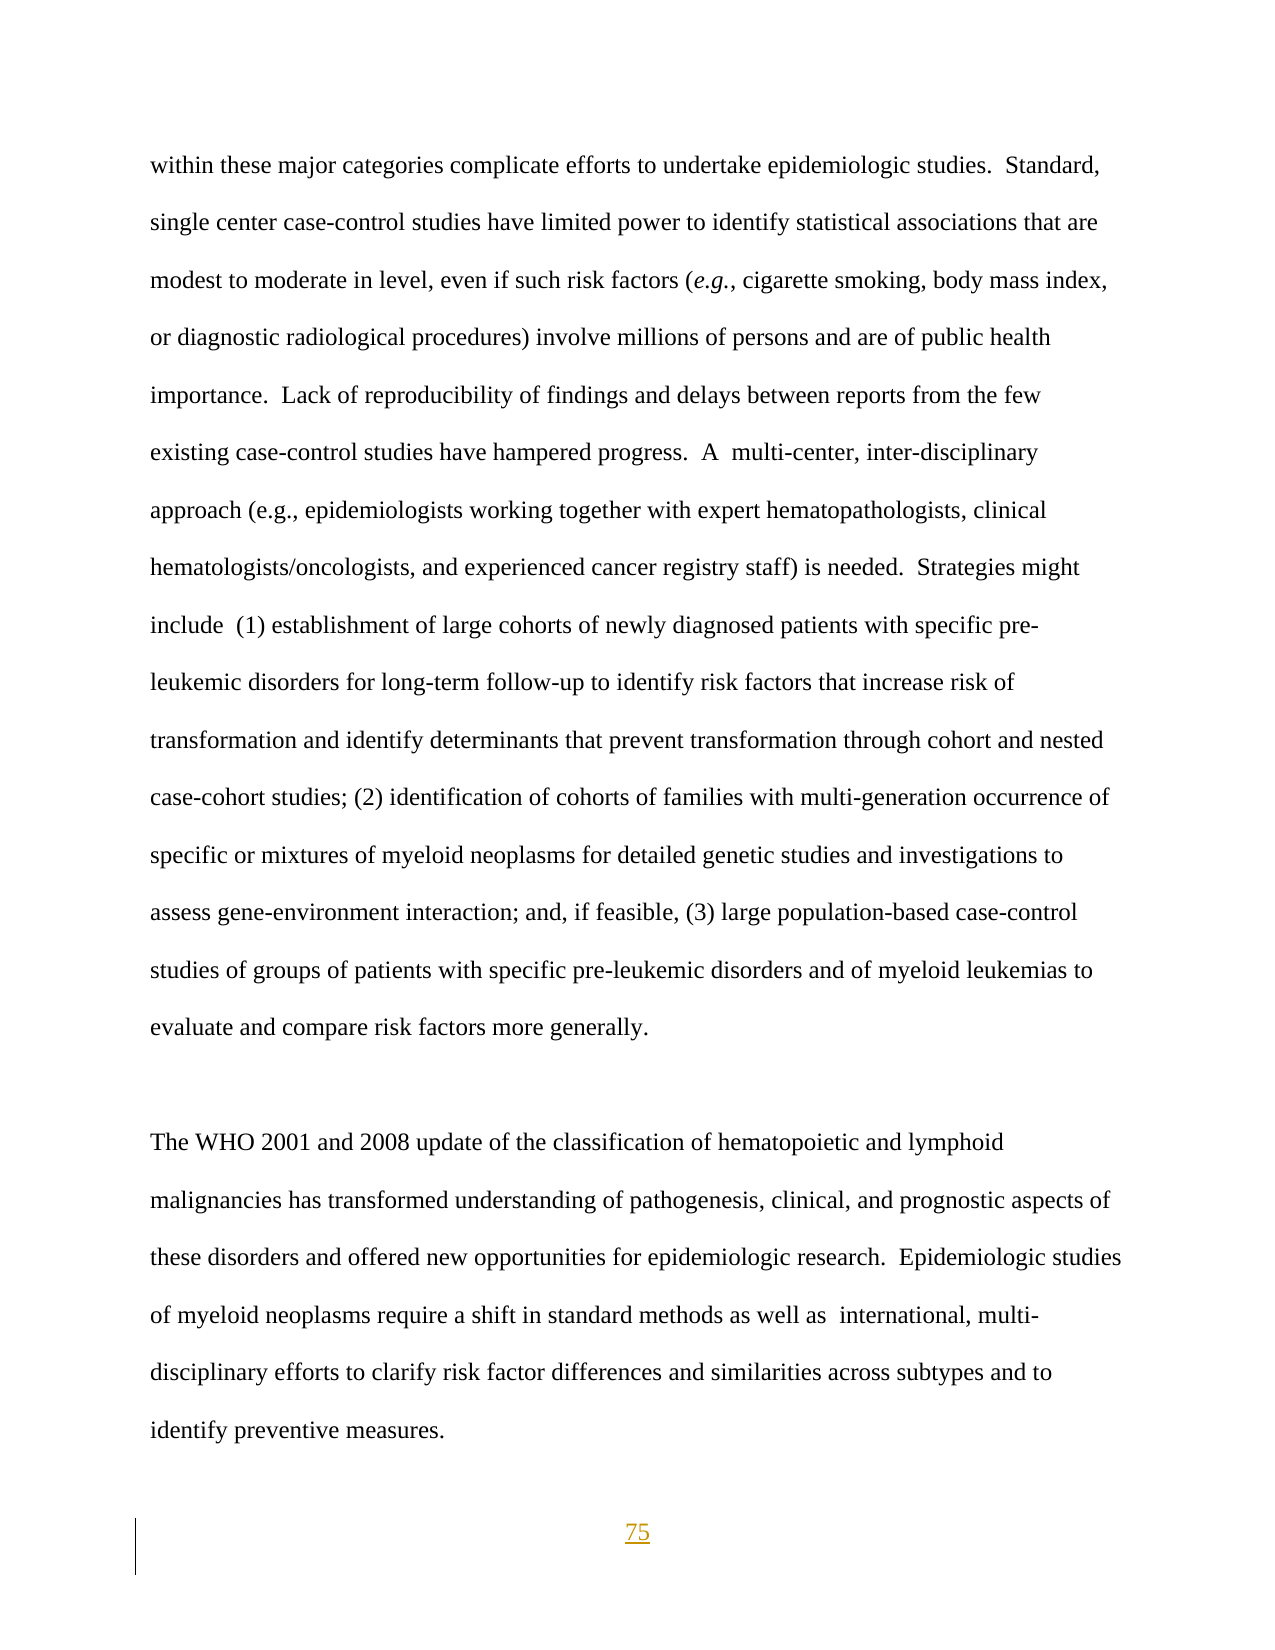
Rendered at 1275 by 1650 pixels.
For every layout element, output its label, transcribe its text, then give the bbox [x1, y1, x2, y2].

text The WHO 2001 and 2008 update of the classification of hematopoietic and lymphoid malignancies has transformed understanding of pathogenesis, clinical, and prognostic aspects of these disorders and offered new opportunities for epidemiologic research. Epidemiologic studies of myeloid neoplasms require a shift in standard methods as well as international, multi-disciplinary efforts to clarify risk factor differences and similarities across subtypes and to identify preventive measures. [150, 1127, 1125, 1444]
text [150, 150, 1125, 1041]
